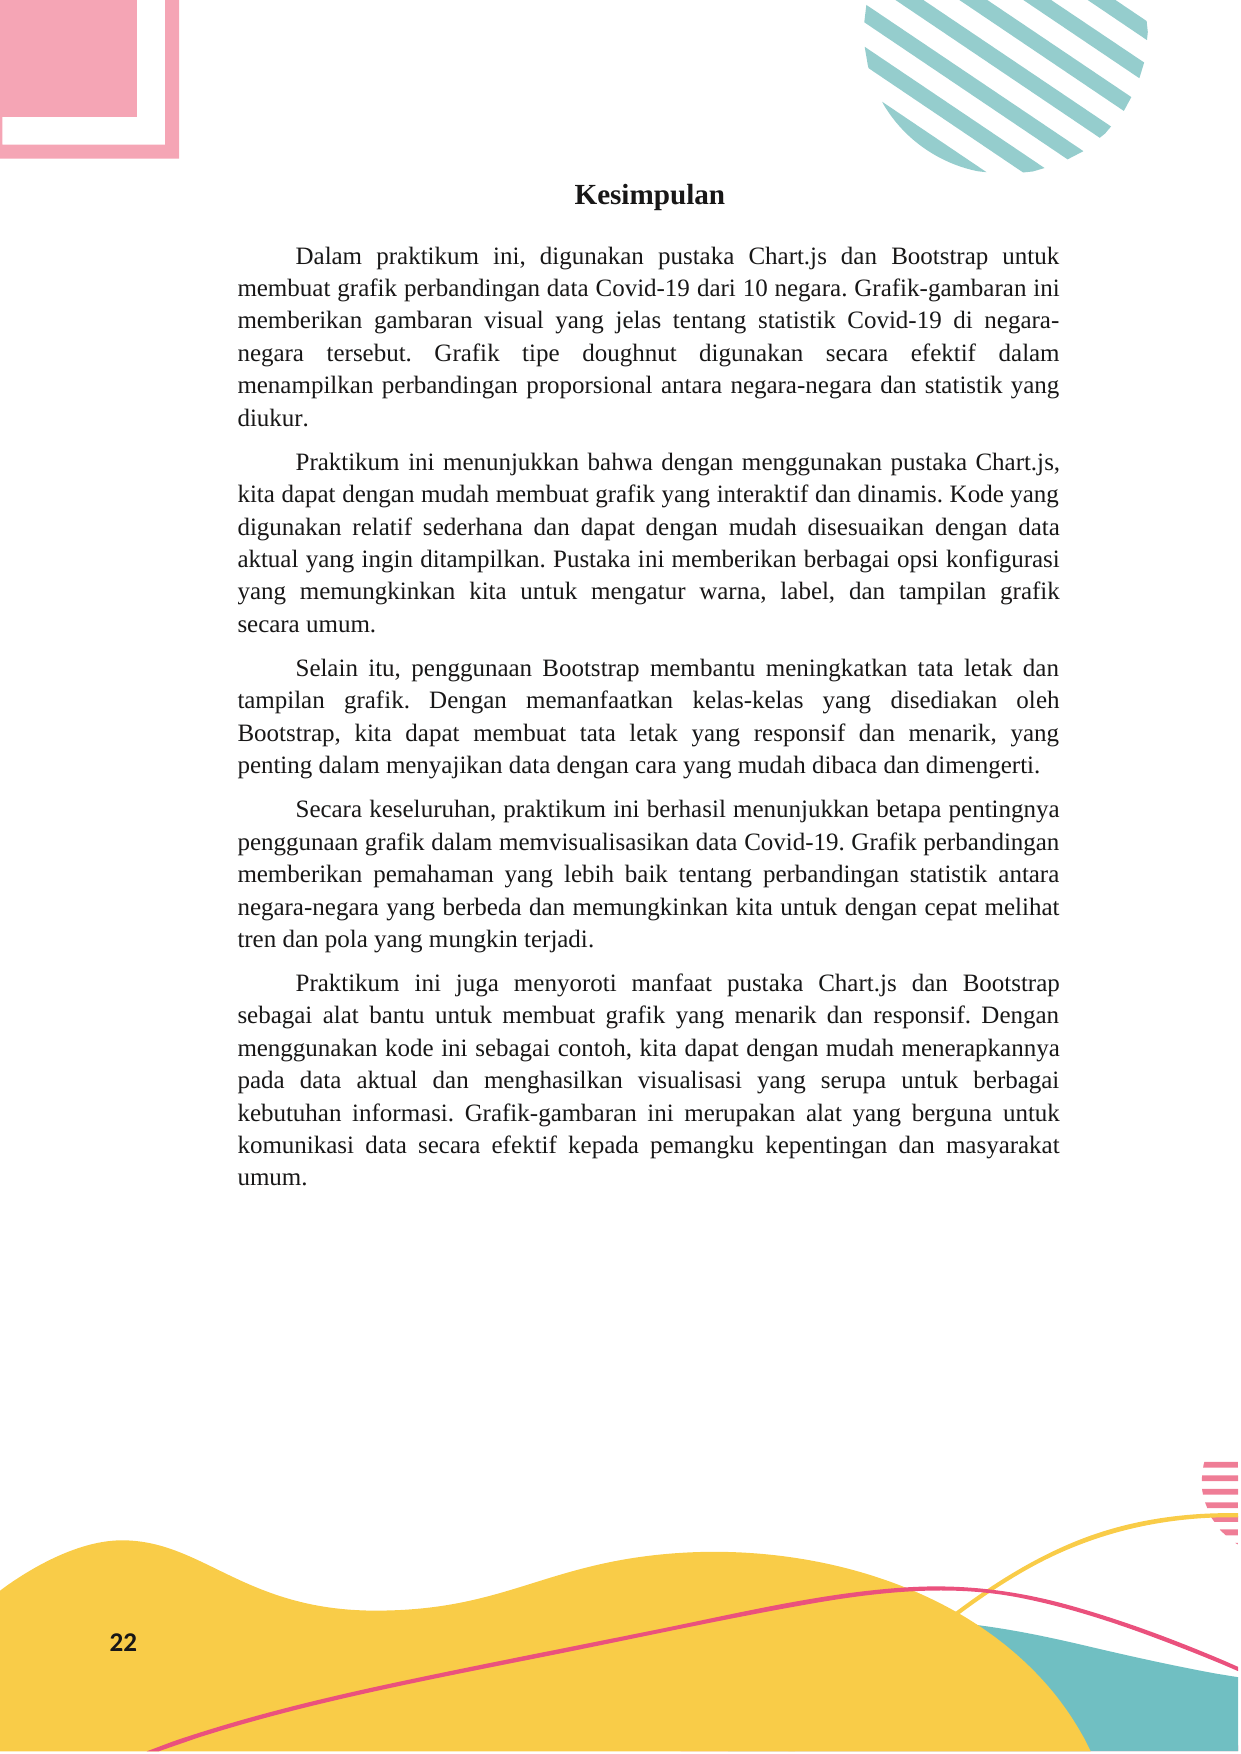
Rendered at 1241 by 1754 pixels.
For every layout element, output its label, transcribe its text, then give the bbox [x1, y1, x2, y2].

text Praktikum ini juga menyoroti manfaat pustaka Chart.js dan Bootstrap sebagai alat bantu untuk membuat grafik yang menarik dan responsif. Dengan menggunakan kode ini sebagai contoh, kita dapat dengan mudah menerapkannya pada data aktual dan menghasilkan visualisasi yang serupa untuk berbagai kebutuhan informasi. Grafik-gambaran ini merupakan alat yang berguna untuk komunikasi data secara efektif kepada pemangku kepentingan dan masyarakat umum. [237, 968, 1060, 1191]
text Secara keseluruhan, praktikum ini berhasil menunjukkan betapa pentingnya penggunaan grafik dalam memvisualisasikan data Covid-19. Grafik perbandingan memberikan pemahaman yang lebih baik tentang perbandingan statistik antara negara-negara yang berbeda dan memungkinkan kita untuk dengan cepat melihat tren dan pola yang mungkin terjadi. [237, 794, 1060, 953]
text Selain itu, penggunaan Bootstrap membantu meningkatkan tata letak dan tampilan grafik. Dengan memanfaatkan kelas-kelas yang disediakan oleh Bootstrap, kita dapat membuat tata letak yang responsif dan menarik, yang penting dalam menyajikan data dengan cara yang mudah dibaca dan dimengerti. [237, 653, 1060, 779]
subtitle Kesimpulan [236, 177, 1063, 211]
text Dalam praktikum ini, digunakan pustaka Chart.js dan Bootstrap untuk membuat grafik perbandingan data Covid-19 dari 10 negara. Grafik-gambaran ini memberikan gambaran visual yang jelas tentang statistik Covid-19 di negara-negara tersebut. Grafik tipe doughnut digunakan secara efektif dalam menampilkan perbandingan proporsional antara negara-negara dan statistik yang diukur. [237, 241, 1060, 431]
text Praktikum ini menunjukkan bahwa dengan menggunakan pustaka Chart.js, kita dapat dengan mudah membuat grafik yang interaktif dan dinamis. Kode yang digunakan relatif sederhana dan dapat dengan mudah disesuaikan dengan data aktual yang ingin ditampilkan. Pustaka ini memberikan berbagai opsi konfigurasi yang memungkinkan kita untuk mengatur warna, label, dan tampilan grafik secara umum. [237, 447, 1060, 638]
